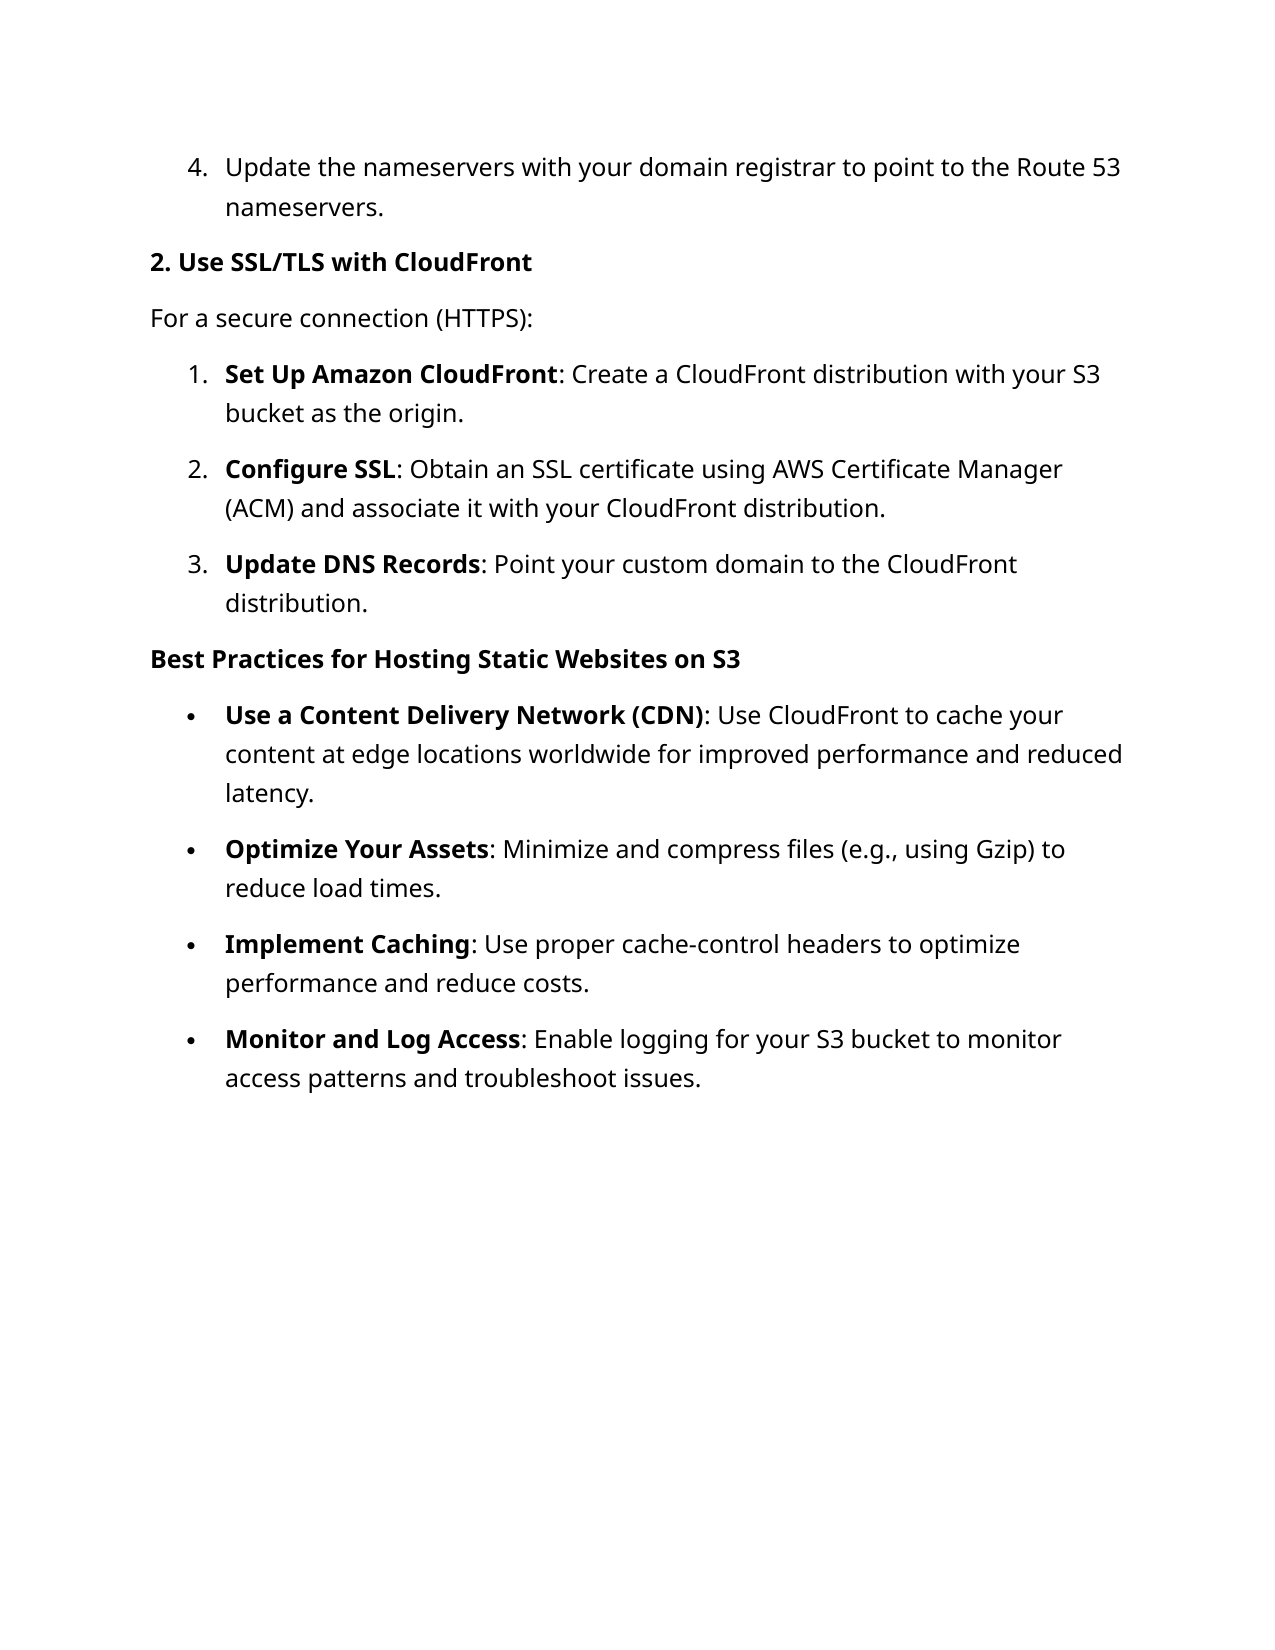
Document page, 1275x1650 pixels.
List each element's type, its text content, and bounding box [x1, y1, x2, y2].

list Optimize Your Assets: Minimize and compress files (e.g., using Gzip) to reduce load times. [187, 832, 1125, 905]
list Update DNS Records: Point your custom domain to the CloudFront distribution. [187, 547, 1125, 620]
list Implement Caching: Use proper cache-control headers to optimize performance and reduce costs. [187, 927, 1125, 1000]
text 2. Use SSL/TLS with CloudFront [150, 245, 1125, 279]
list Use a Content Delivery Network (CDN): Use CloudFront to cache your content at edge locations worldwide for improved performance and reduced latency. [187, 697, 1125, 810]
list Update the nameservers with your domain registrar to point to the Route 53 nameservers. [187, 150, 1125, 223]
list Set Up Amazon CloudFront: Create a CloudFront distribution with your S3 bucket as the origin. [187, 357, 1125, 430]
text Best Practices for Hosting Static Websites on S3 [150, 642, 1125, 676]
text For a secure connection (HTTPS): [150, 301, 1125, 335]
list Configure SSL: Obtain an SSL certificate using AWS Certificate Manager (ACM) and associate it with your CloudFront distribution. [187, 452, 1125, 525]
list Monitor and Log Access: Enable logging for your S3 bucket to monitor access patterns and troubleshoot issues. [187, 1022, 1125, 1095]
